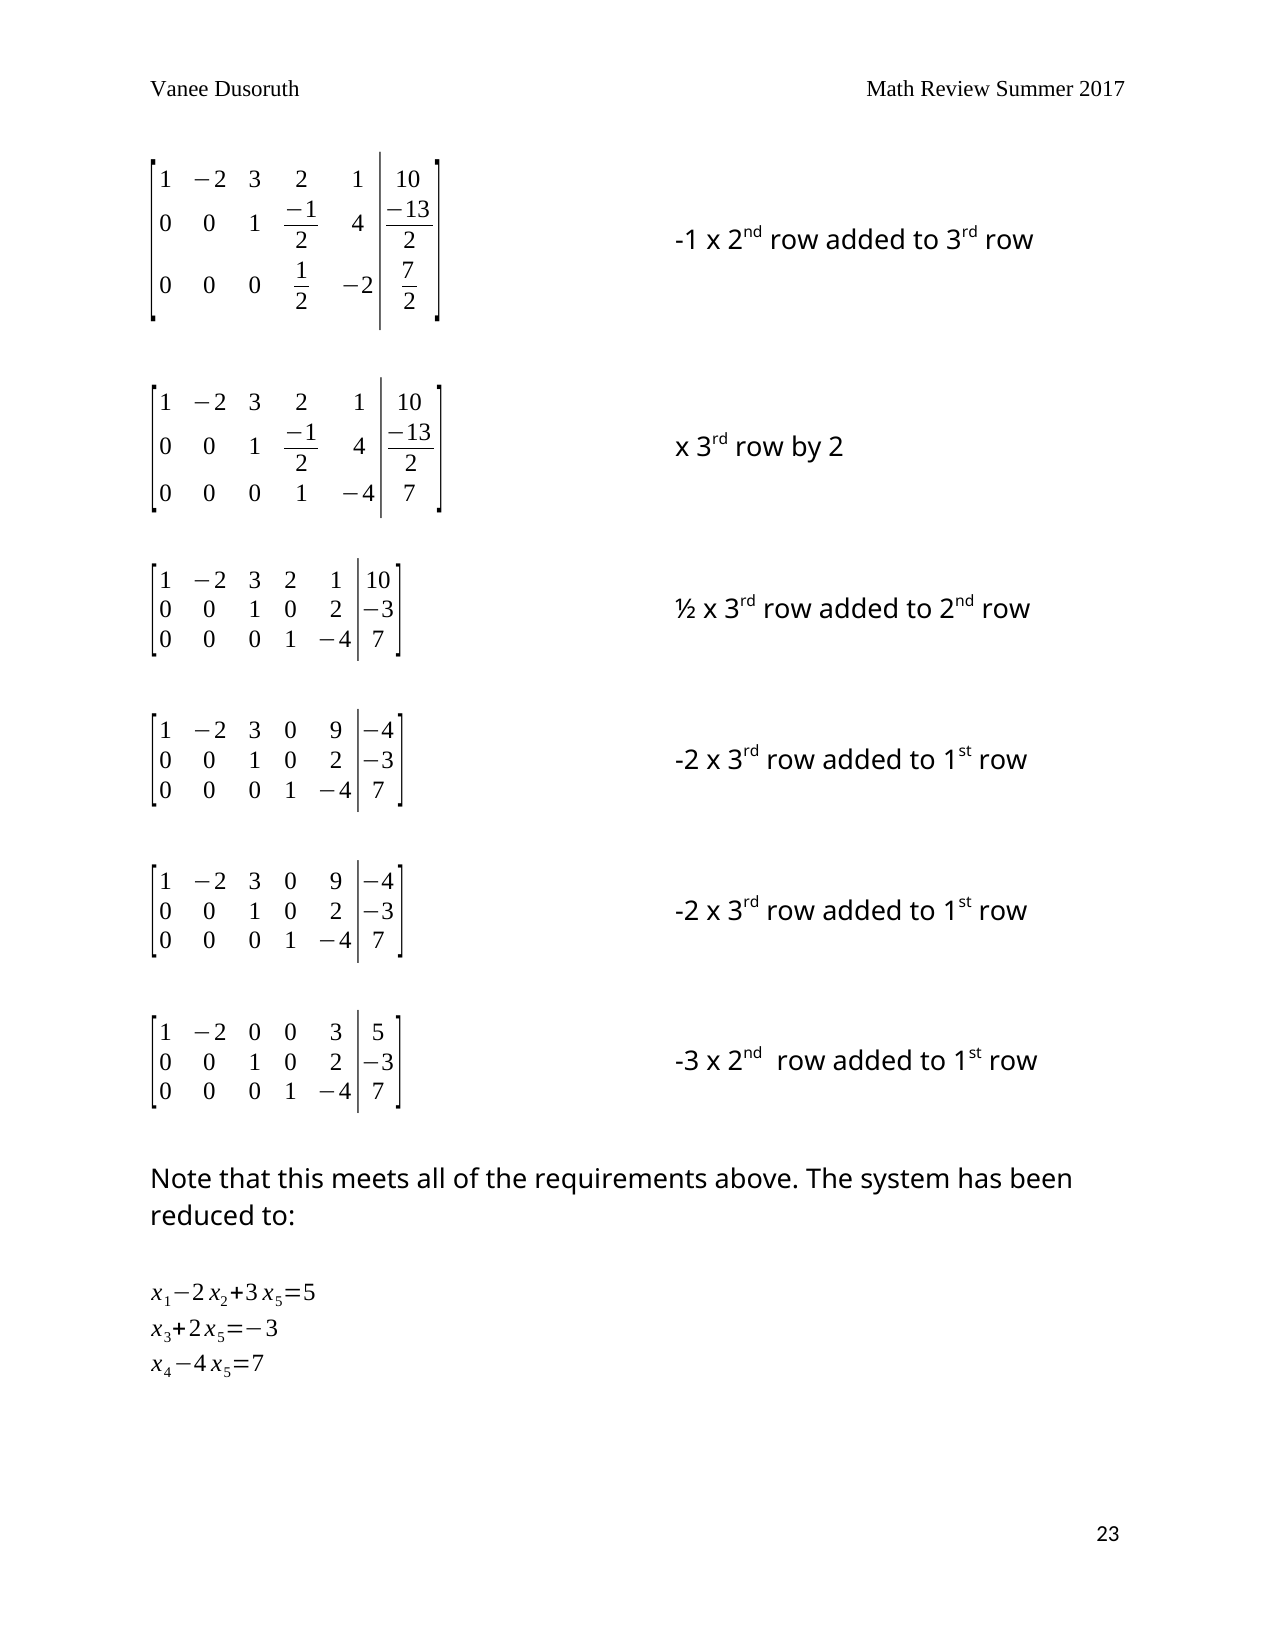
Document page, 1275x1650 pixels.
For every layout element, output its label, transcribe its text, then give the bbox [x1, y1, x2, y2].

text -2 x 3rd row added to 1st row [150, 707, 1125, 813]
text -2 x 3rd row added to 1st row [150, 858, 1125, 964]
text -1 x 2nd row added to 3rd row [150, 150, 1125, 331]
text ½ x 3rd row added to 2nd row [150, 557, 1125, 662]
text x 3rd row by 2 [150, 376, 1125, 520]
text Note that this meets all of the requirements above. The system has been reduced to: [150, 1160, 1125, 1233]
text -3 x 2nd row added to 1st row [150, 1009, 1125, 1114]
